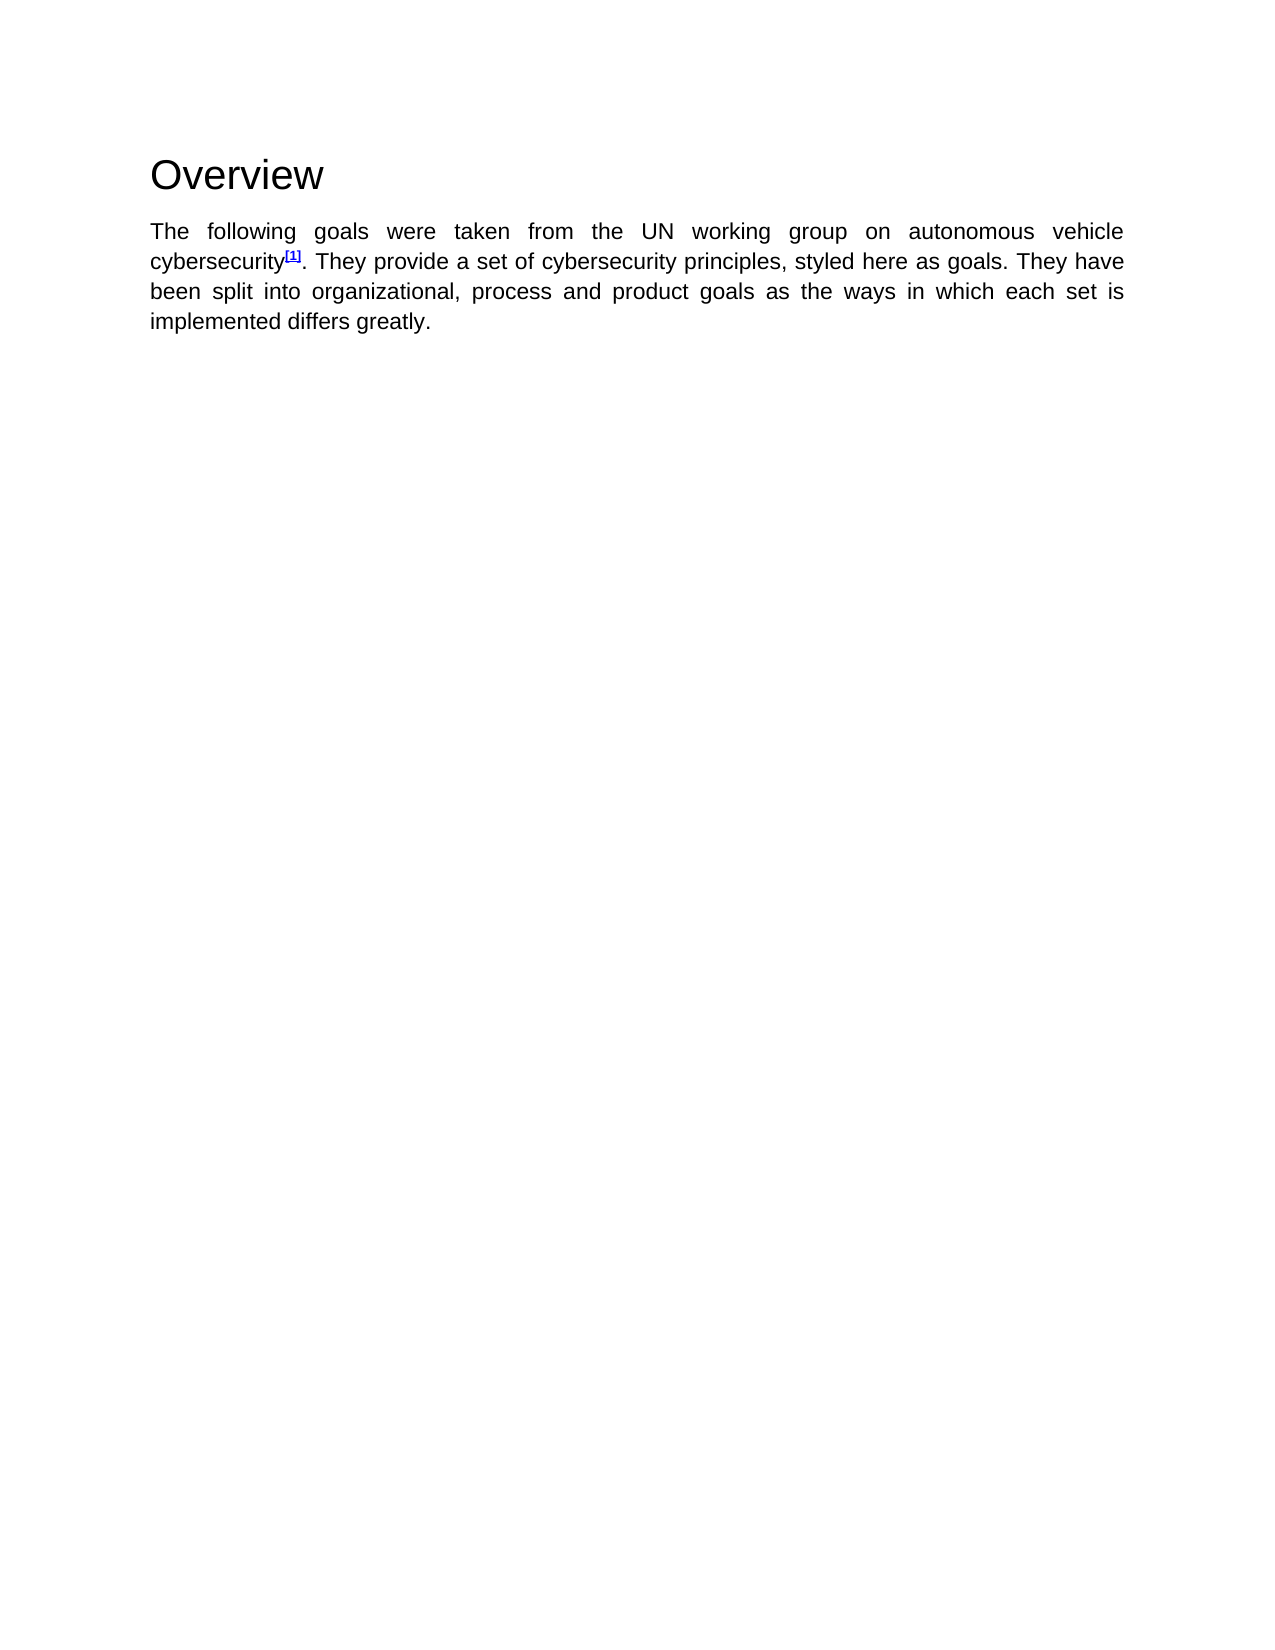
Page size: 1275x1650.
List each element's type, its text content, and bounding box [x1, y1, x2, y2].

text The following goals were taken from the UN working group on autonomous vehicle cybersecurity[1]. They provide a set of cybersecurity principles, styled here as goals. They have been split into organizational, process and product goals as the ways in which each set is implemented differs greatly. [150, 218, 1125, 334]
subtitle Overview [150, 150, 1125, 198]
